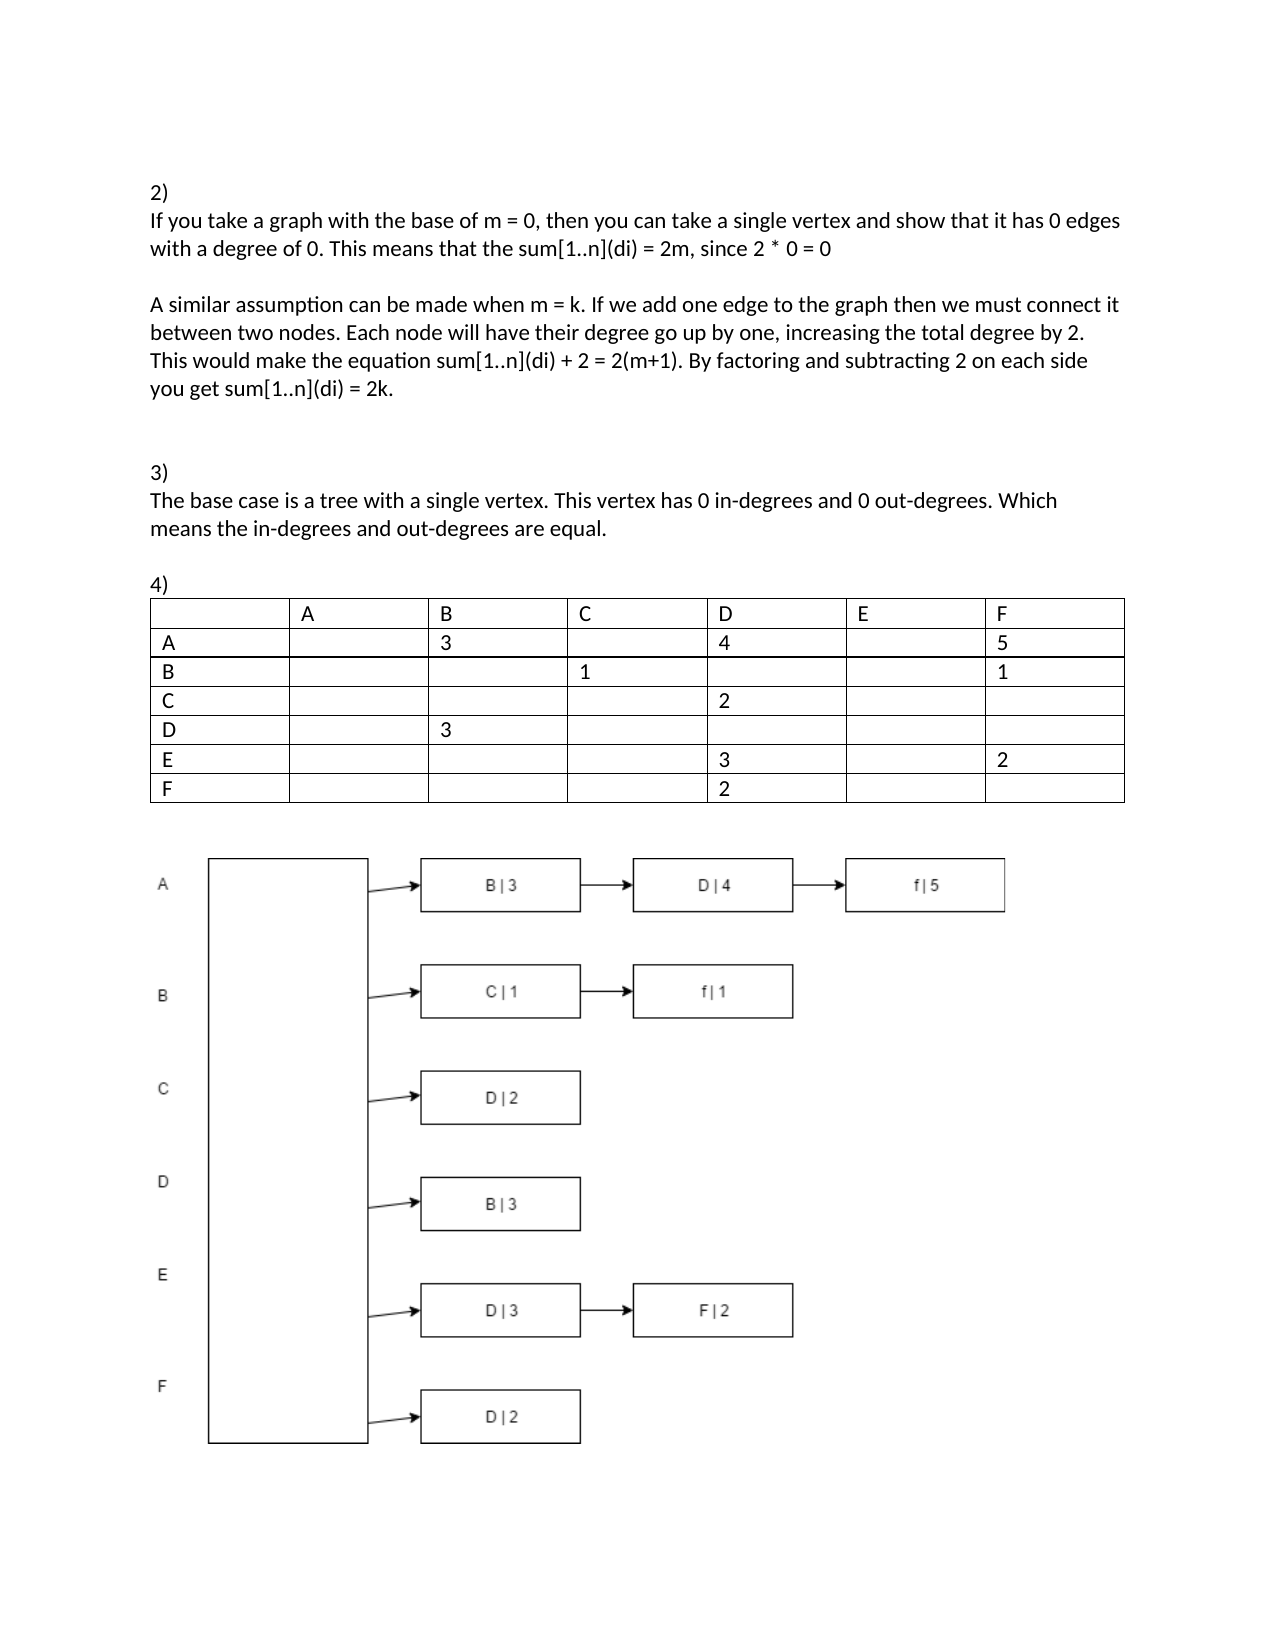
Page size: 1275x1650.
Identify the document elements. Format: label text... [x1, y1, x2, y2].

table_cell F [151, 774, 289, 802]
table_cell 2 [708, 774, 846, 802]
table_cell 5 [986, 629, 1124, 656]
table_cell [847, 687, 985, 714]
table_cell 1 [568, 658, 707, 686]
table_cell C [151, 687, 289, 714]
text If you take a graph with the base of m = 0, then you can take a single vertex and show that it has 0 edges with a degree of 0. This means that the sum[1..n](di) = 2m, since 2 * 0 = 0 [150, 206, 1125, 262]
table_cell [986, 716, 1124, 744]
table_cell [290, 658, 428, 686]
table_header C [568, 599, 707, 627]
table_cell [568, 716, 707, 744]
table_cell [708, 716, 846, 744]
table_cell 3 [429, 629, 567, 656]
table_header E [847, 599, 985, 627]
table_cell 1 [986, 658, 1124, 686]
table_header F [986, 599, 1124, 627]
text 3) [150, 458, 1125, 486]
table_cell 2 [986, 745, 1124, 773]
table_cell 3 [429, 716, 567, 744]
table_cell [429, 774, 567, 802]
text A similar assumption can be made when m = k. If we add one edge to the graph then we must connect it between two nodes. Each node will have their degree go up by one, increasing the total degree by 2. This would make the equation sum[1..n](di) + 2 = 2(m+1). By factoring and subtracting 2 on each side you get sum[1..n](di) = 2k. [150, 290, 1125, 402]
text The base case is a tree with a single vertex. This vertex has 0 in-degrees and 0 out-degrees. Which means the in-degrees and out-degrees are equal. [150, 486, 1125, 542]
table_cell [847, 774, 985, 802]
table_cell 2 [708, 687, 846, 714]
text 2) [150, 178, 1125, 206]
table_cell [847, 716, 985, 744]
table_header A [290, 599, 428, 627]
table_cell 3 [708, 745, 846, 773]
table_cell [429, 745, 567, 773]
table_cell [568, 687, 707, 714]
table_cell [290, 745, 428, 773]
text 4) [150, 570, 1125, 598]
table_cell [429, 687, 567, 714]
table_cell B [151, 658, 289, 686]
table_cell [290, 716, 428, 744]
table_cell [290, 774, 428, 802]
table_header B [429, 599, 567, 627]
table_cell [429, 658, 567, 686]
table_cell 4 [708, 629, 846, 656]
table_cell [290, 629, 428, 656]
table_cell [847, 745, 985, 773]
table_header D [708, 599, 846, 627]
table_cell [568, 774, 707, 802]
table_cell E [151, 745, 289, 773]
table_cell [847, 658, 985, 686]
table_cell A [151, 629, 289, 656]
table_cell [986, 774, 1124, 802]
table_cell [708, 658, 846, 686]
table_cell [568, 629, 707, 656]
table_cell [290, 687, 428, 714]
table_cell [568, 745, 707, 773]
table_cell D [151, 716, 289, 744]
table_cell [986, 687, 1124, 714]
table_header [151, 599, 289, 627]
table_cell [847, 629, 985, 656]
